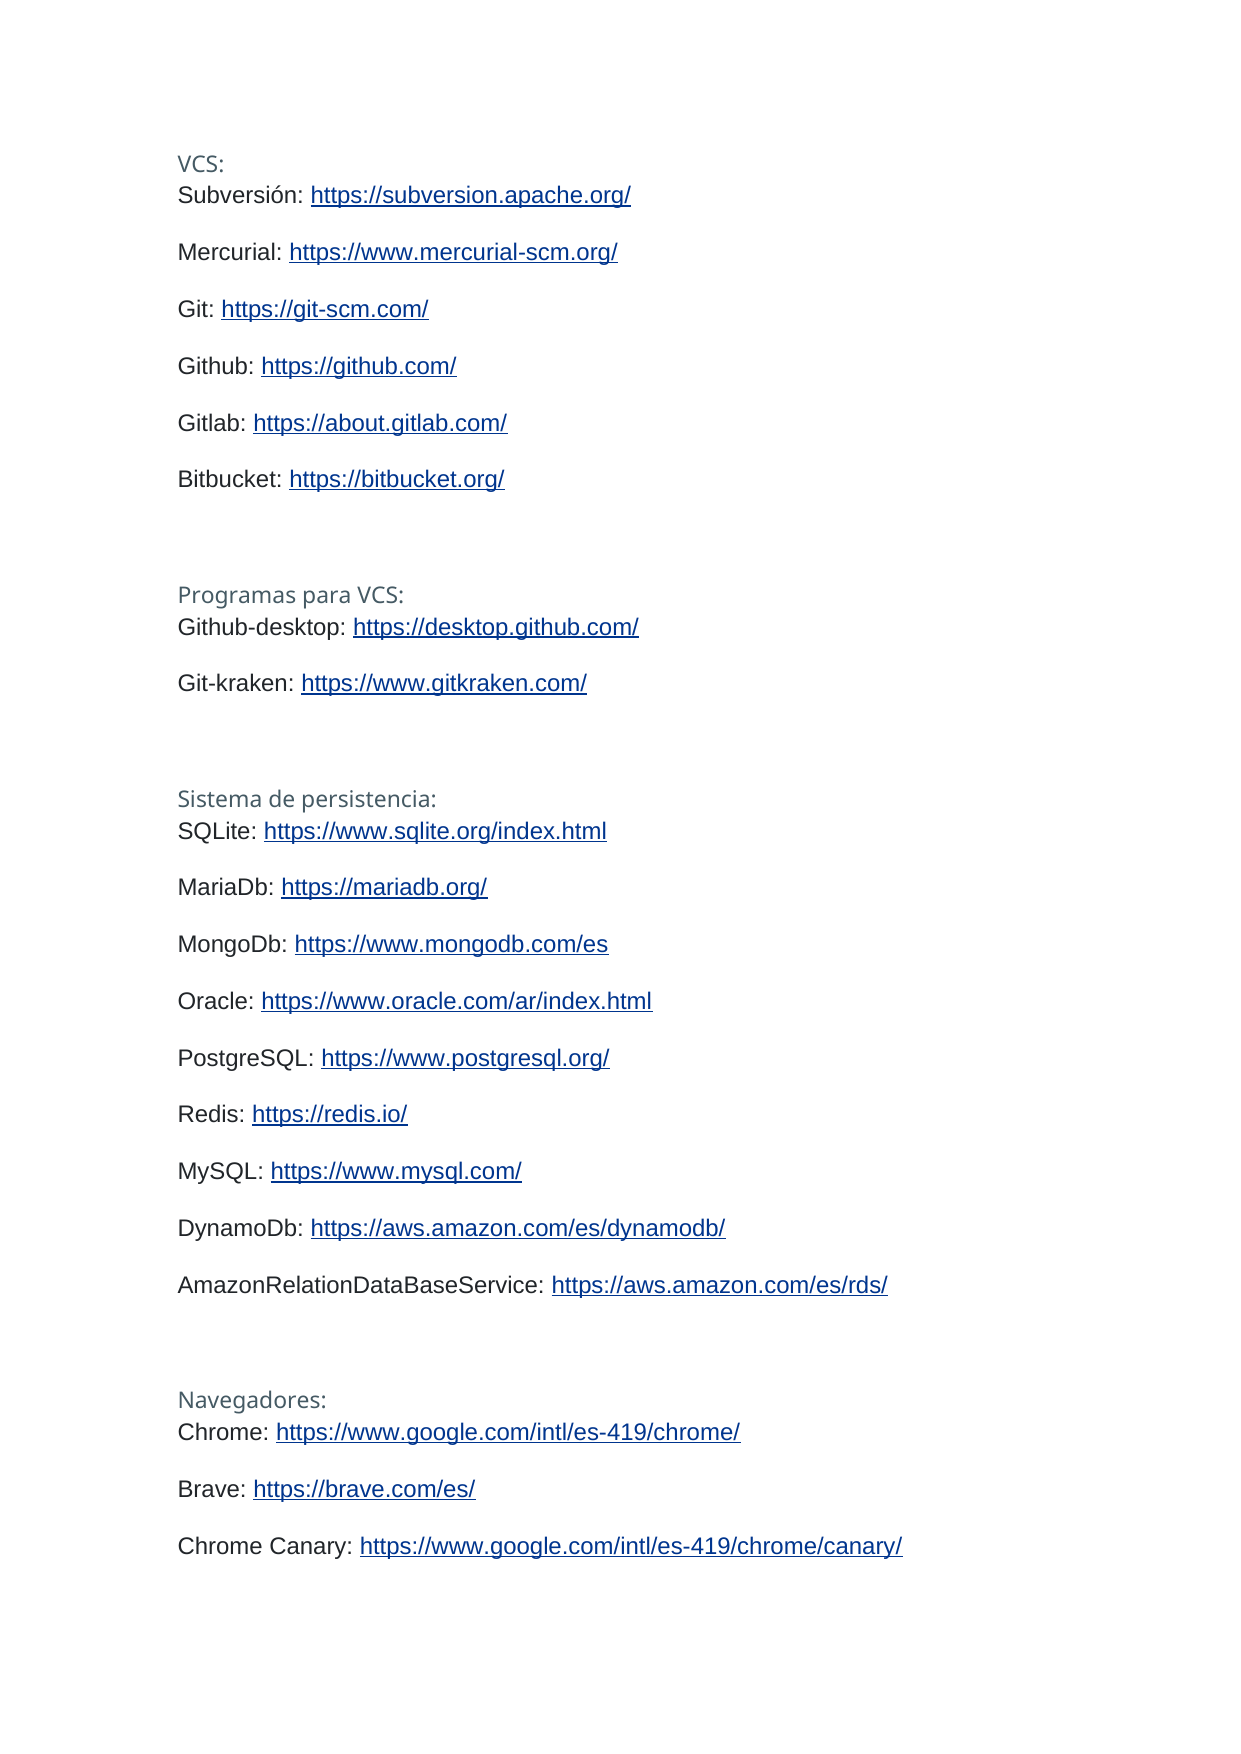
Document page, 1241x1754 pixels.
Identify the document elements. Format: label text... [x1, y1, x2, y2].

text MySQL: https://www.mysql.com/ [177, 1157, 1063, 1185]
text Chrome: https://www.google.com/intl/es-419/chrome/ [177, 1418, 1063, 1446]
text MariaDb: https://mariadb.org/ [177, 873, 1063, 901]
text AmazonRelationDataBaseService: https://aws.amazon.com/es/rds/ [177, 1271, 1063, 1298]
text Brave: https://brave.com/es/ [177, 1475, 1063, 1502]
subtitle Sistema de persistencia: [177, 783, 1063, 814]
text Bitbucket: https://bitbucket.org/ [177, 465, 1063, 493]
text SQLite: https://www.sqlite.org/index.html [177, 817, 1063, 844]
text Github-desktop: https://desktop.github.com/ [177, 612, 1063, 640]
text Redis: https://redis.io/ [177, 1100, 1063, 1128]
text Oracle: https://www.oracle.com/ar/index.html [177, 987, 1063, 1014]
subtitle Navegadores: [177, 1384, 1063, 1416]
text Subversión: https://subversion.apache.org/ [177, 181, 1063, 209]
text PostgreSQL: https://www.postgresql.org/ [177, 1044, 1063, 1071]
text Mercurial: https://www.mercurial-scm.org/ [177, 238, 1063, 266]
text Chrome Canary: https://www.google.com/intl/es-419/chrome/canary/ [177, 1532, 1063, 1559]
subtitle Programas para VCS: [177, 579, 1063, 610]
text Gitlab: https://about.gitlab.com/ [177, 408, 1063, 436]
subtitle VCS: [177, 148, 1063, 179]
text Github: https://github.com/ [177, 352, 1063, 379]
text Git-kraken: https://www.gitkraken.com/ [177, 669, 1063, 697]
text Git: https://git-scm.com/ [177, 295, 1063, 322]
text DynamoDb: https://aws.amazon.com/es/dynamodb/ [177, 1214, 1063, 1242]
text MongoDb: https://www.mongodb.com/es [177, 930, 1063, 958]
